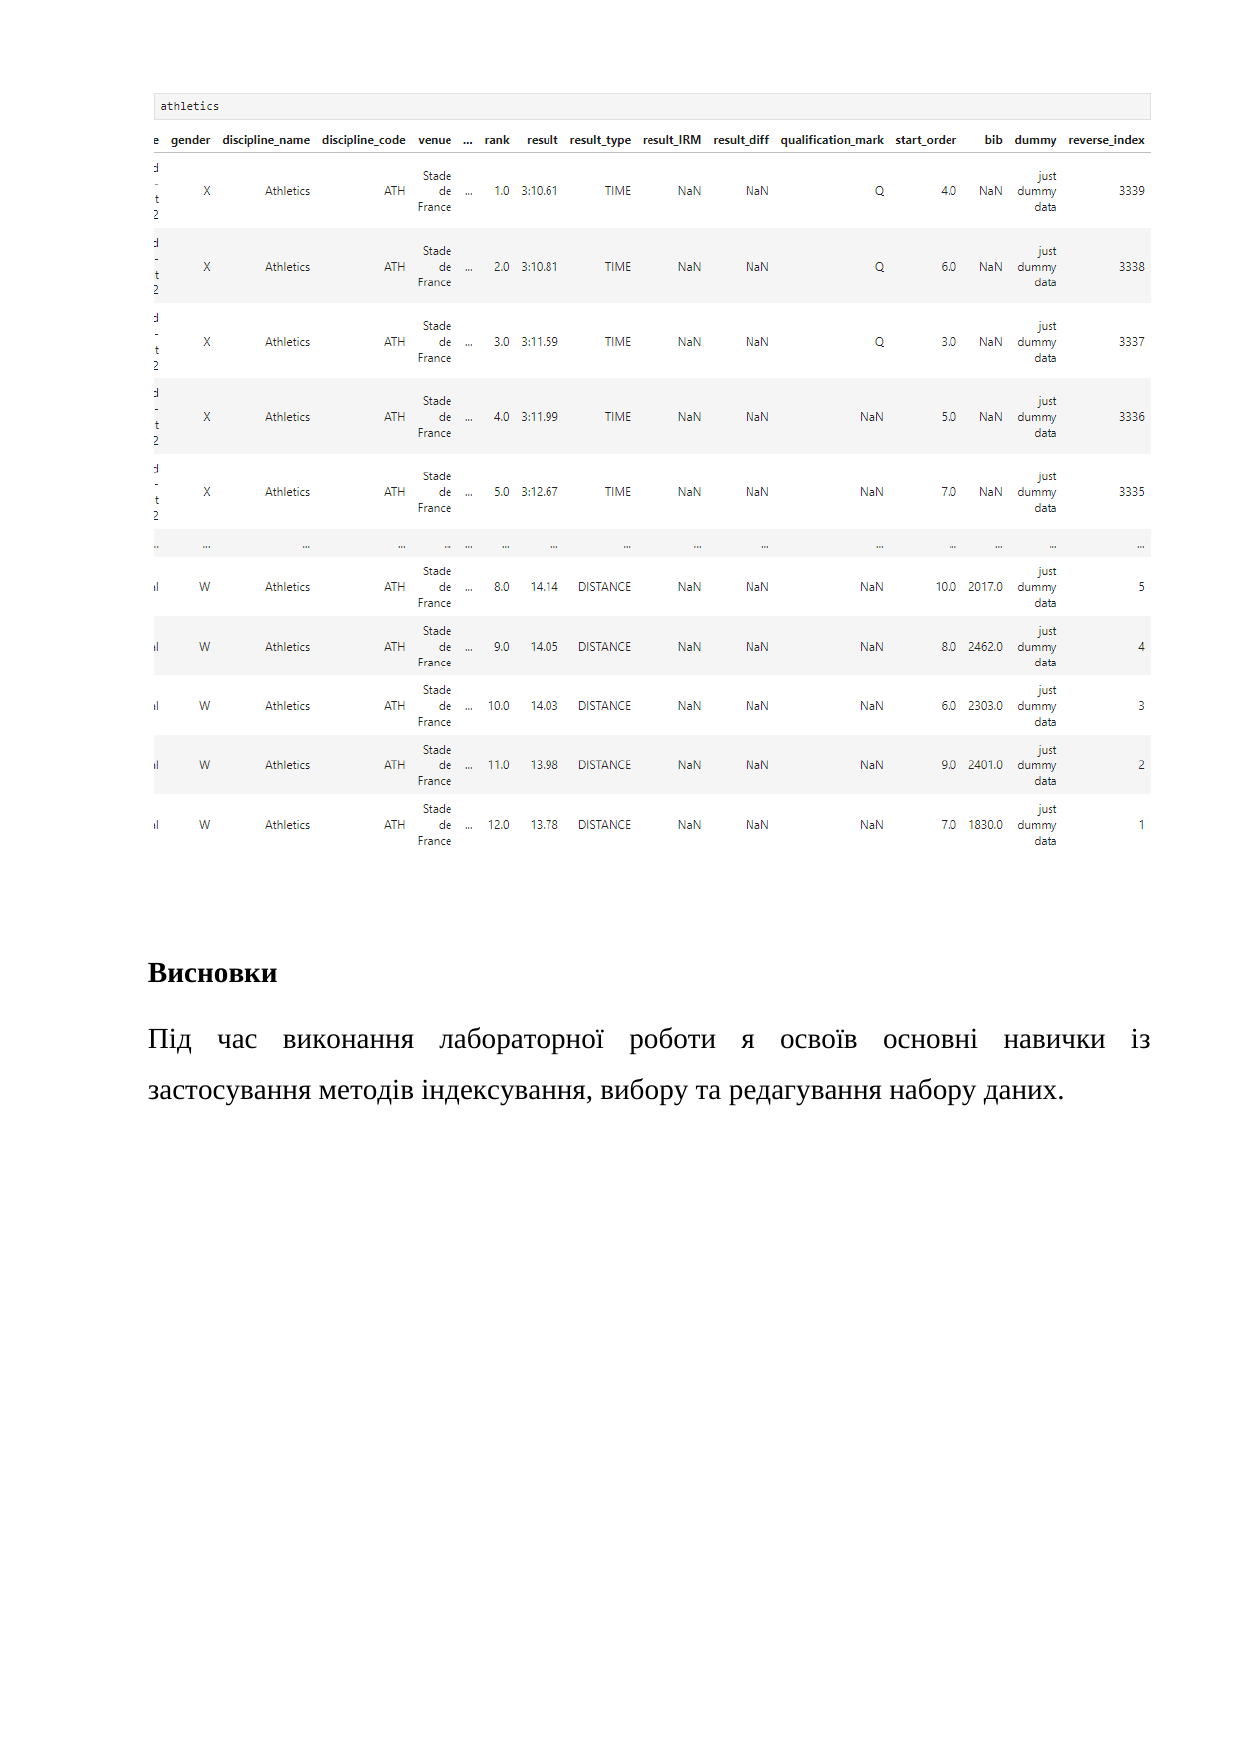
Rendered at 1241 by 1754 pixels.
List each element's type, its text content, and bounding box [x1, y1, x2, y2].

picture [147, 88, 1152, 857]
text Під час виконання лабораторної роботи я освоїв основні навички із застосування методів індексування, вибору та редагування набору даних. [148, 1022, 1152, 1106]
text Висновки [148, 955, 1152, 988]
